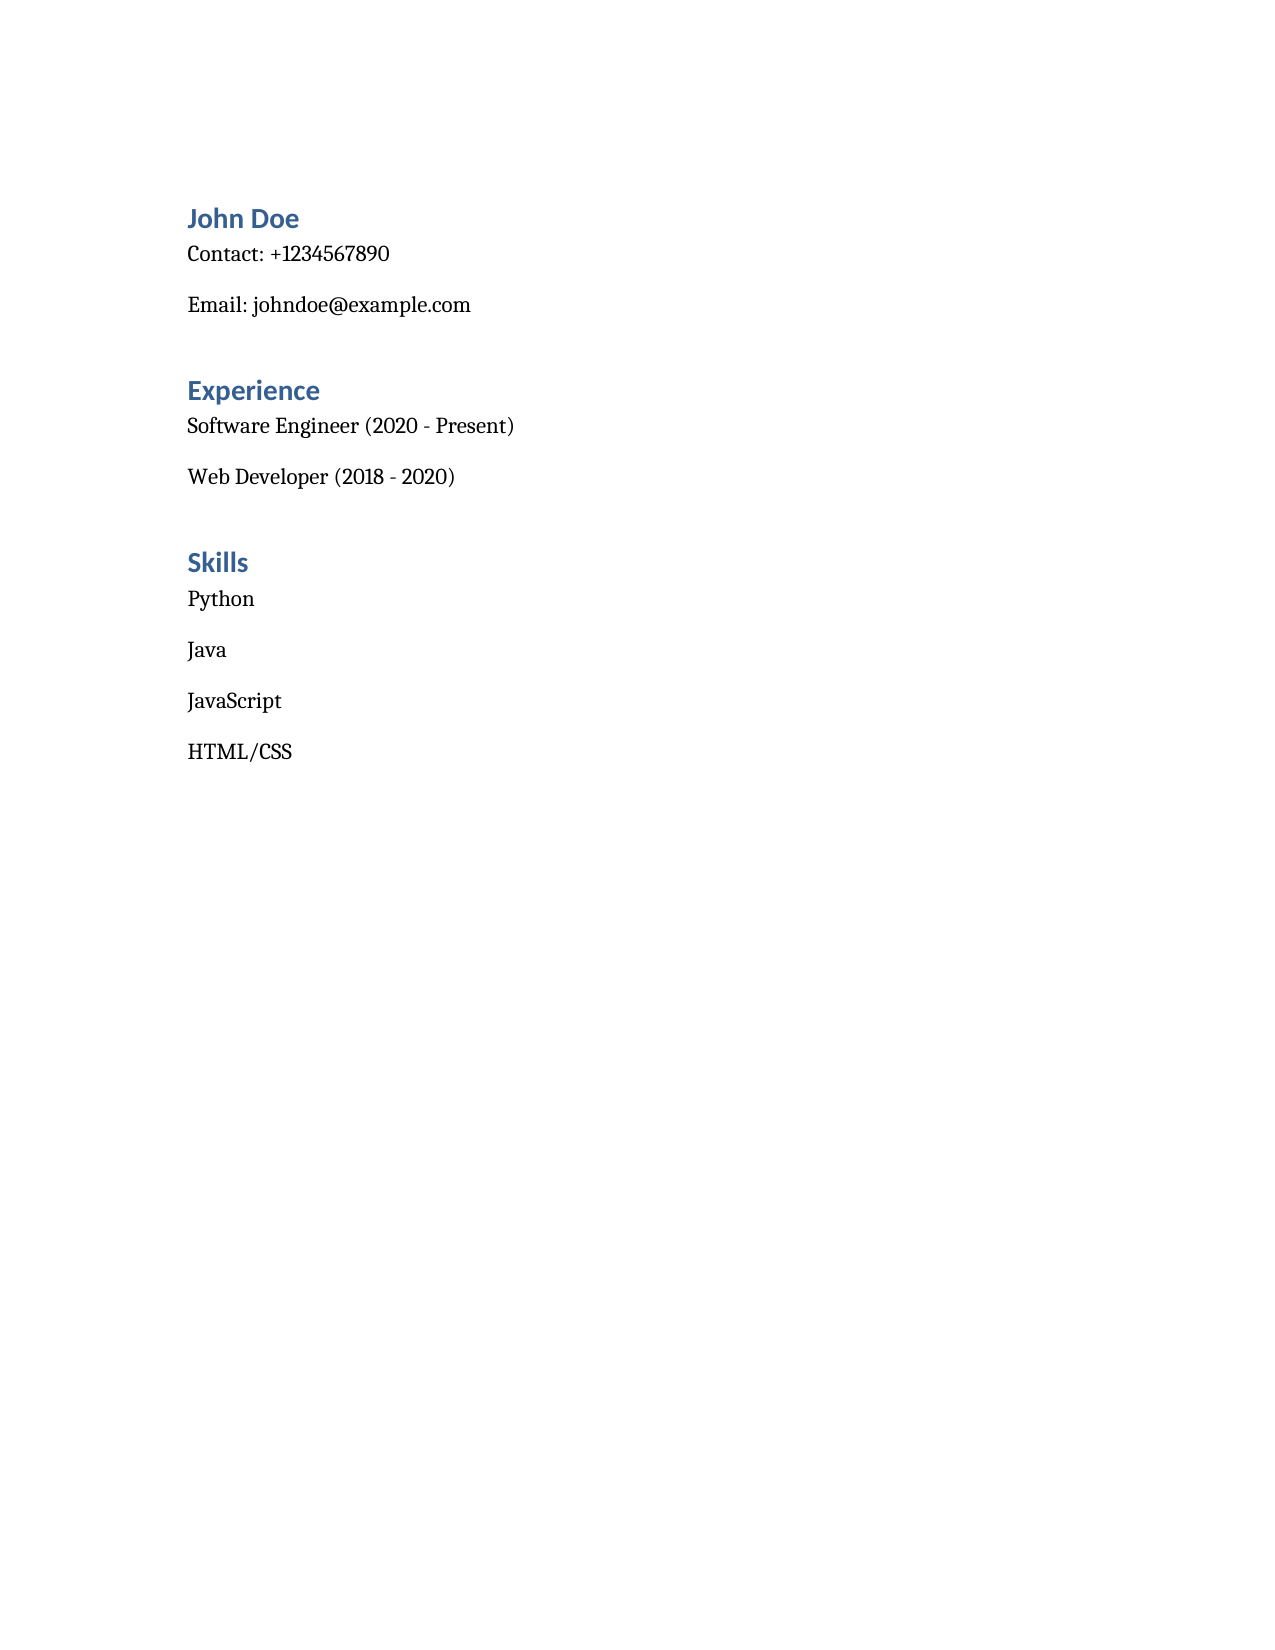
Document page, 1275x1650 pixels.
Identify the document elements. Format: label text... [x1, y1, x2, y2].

subtitle Skills [187, 544, 1087, 580]
text Software Engineer (2020 - Present) [187, 413, 1087, 439]
subtitle Experience [187, 372, 1087, 408]
subtitle John Doe [187, 200, 1087, 236]
text Java [187, 636, 1087, 663]
text Email: johndoe@example.com [187, 292, 1087, 318]
text Web Developer (2018 - 2020) [187, 464, 1087, 491]
text Contact: +1234567890 [187, 241, 1087, 267]
text HTML/CSS [187, 738, 1087, 765]
text JavaScript [187, 687, 1087, 714]
text Python [187, 585, 1087, 612]
